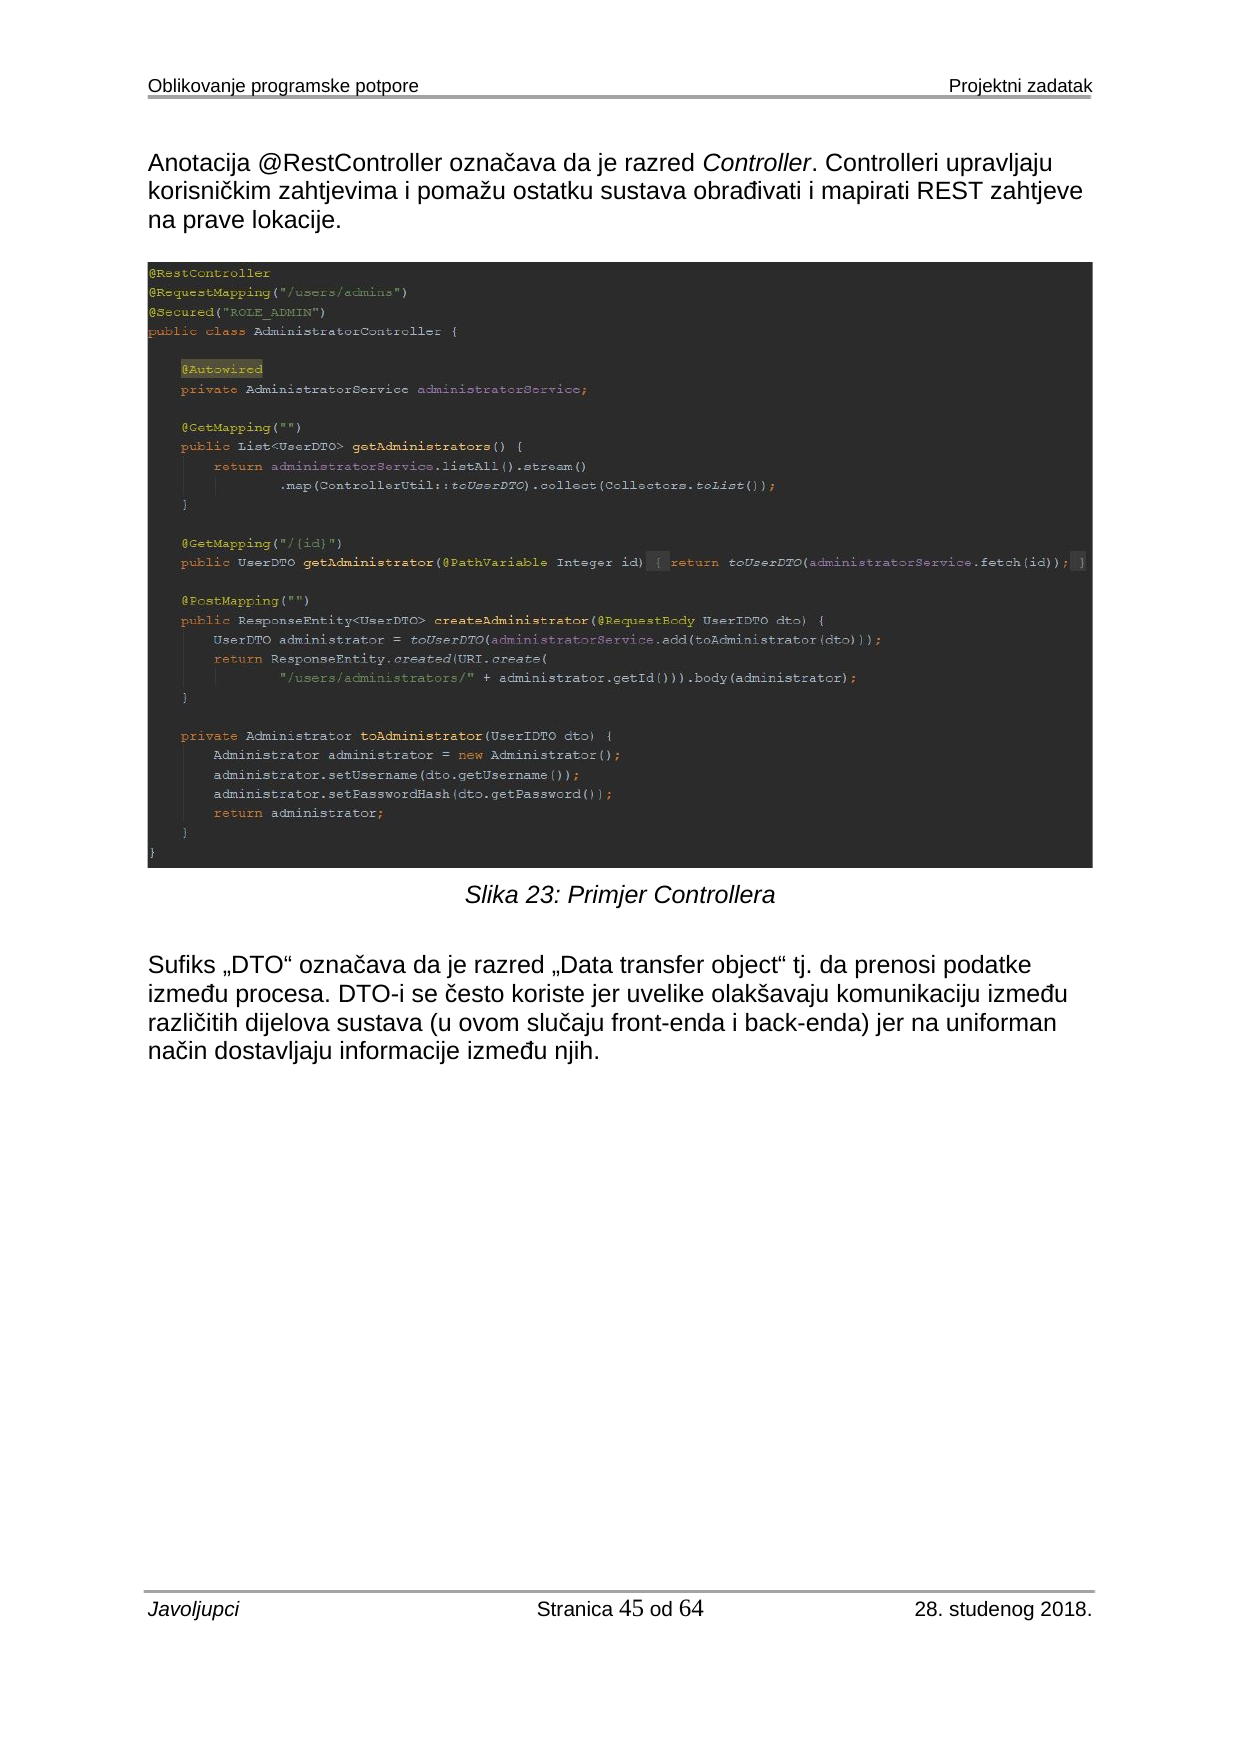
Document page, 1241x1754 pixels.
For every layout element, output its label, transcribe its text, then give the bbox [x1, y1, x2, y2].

picture [147, 262, 1093, 868]
text Slika 23: Primjer Controllera [148, 880, 1093, 909]
text Sufiks „DTO“ označava da je razred „Data transfer object“ tj. da prenosi podatke između procesa. DTO-i se često koriste jer uvelike olakšavaju komunikaciju između različitih dijelova sustava (u ovom slučaju front-enda i back-enda) jer na uniforman način dostavljaju informacije između njih. [148, 950, 1093, 1065]
text Anotacija @RestController označava da je razred Controller. Controlleri upravljaju korisničkim zahtjevima i pomažu ostatku sustava obrađivati i mapirati REST zahtjeve na prave lokacije. [148, 148, 1093, 262]
picture [147, 95, 1092, 99]
